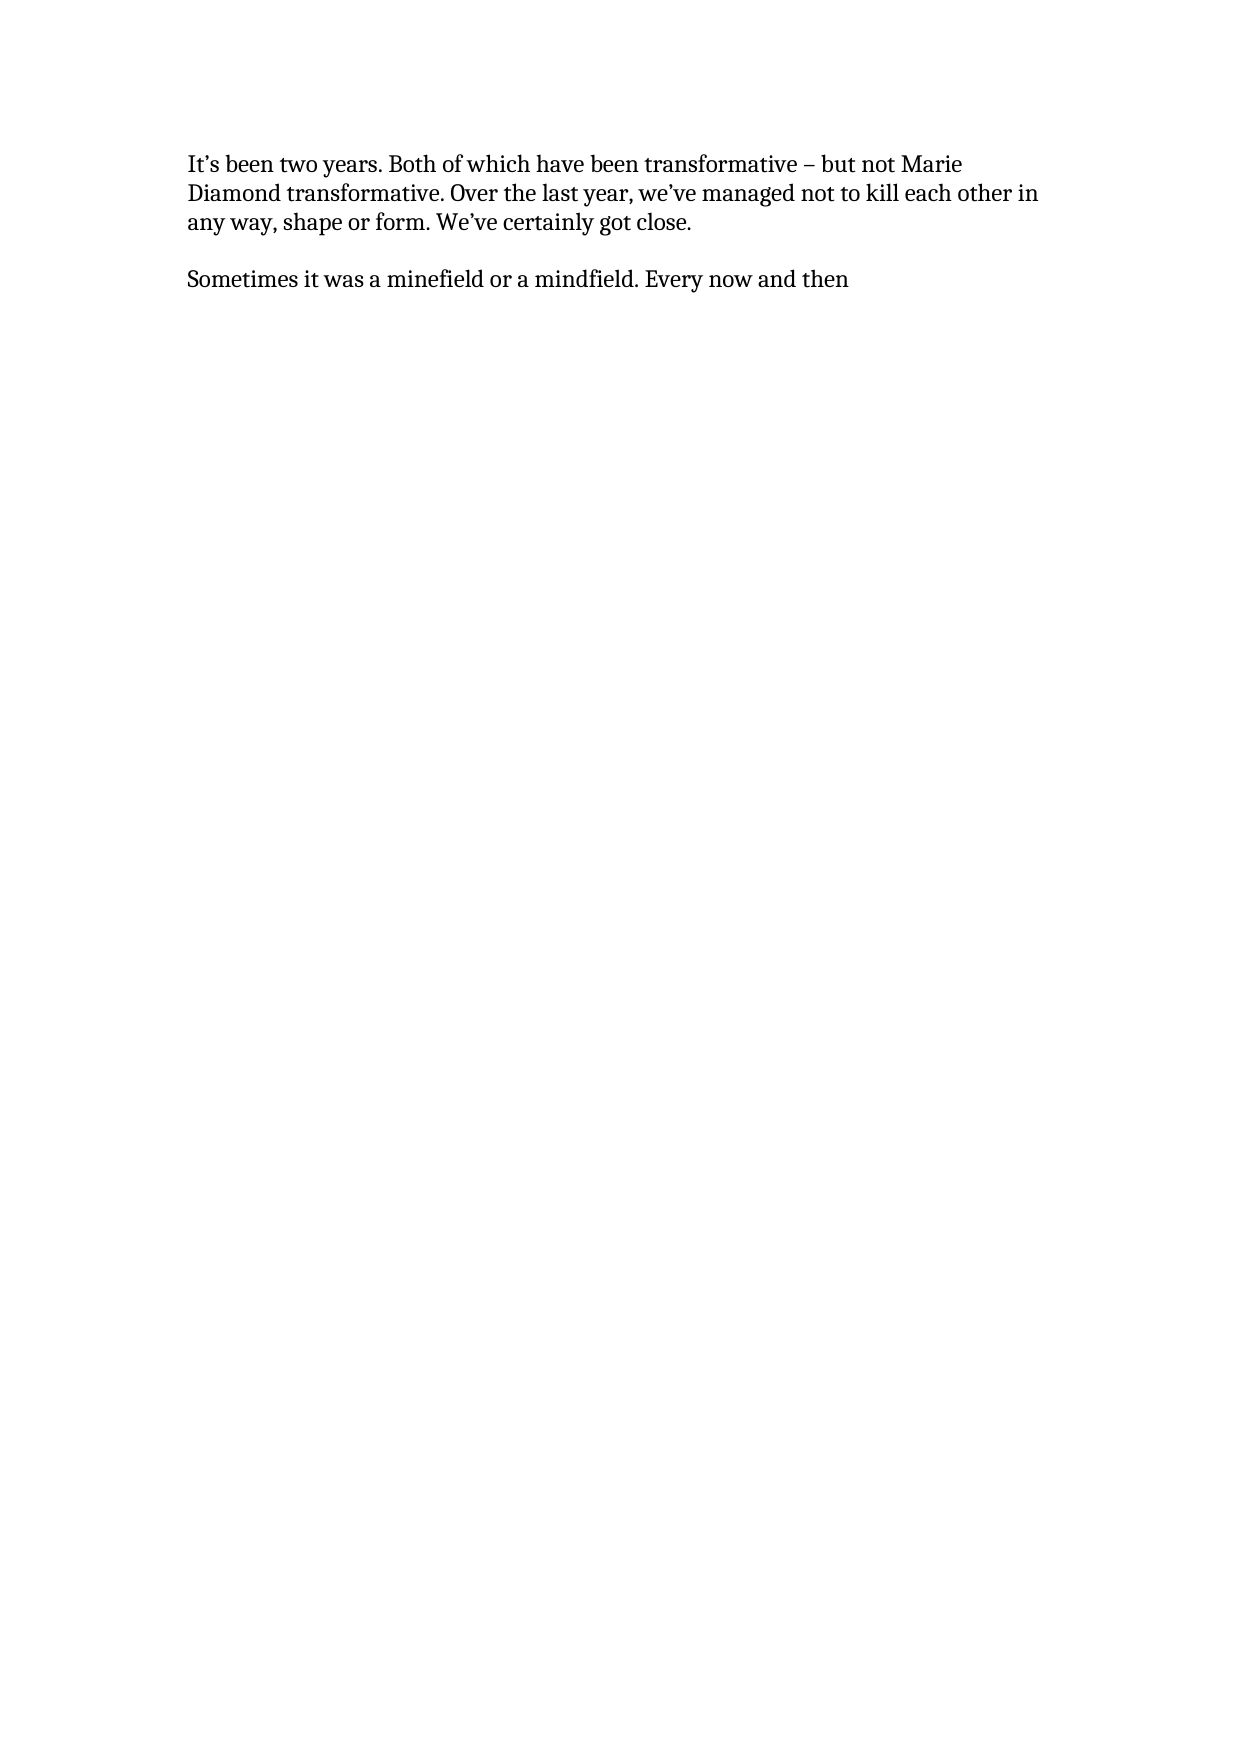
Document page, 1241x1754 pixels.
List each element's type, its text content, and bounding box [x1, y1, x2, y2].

text Sometimes it was a minefield or a mindfield. Every now and then [187, 265, 1053, 294]
text It’s been two years. Both of which have been transformative – but not Marie Diamond transformative. Over the last year, we’ve managed not to kill each other in any way, shape or form. We’ve certainly got close. [187, 150, 1053, 236]
